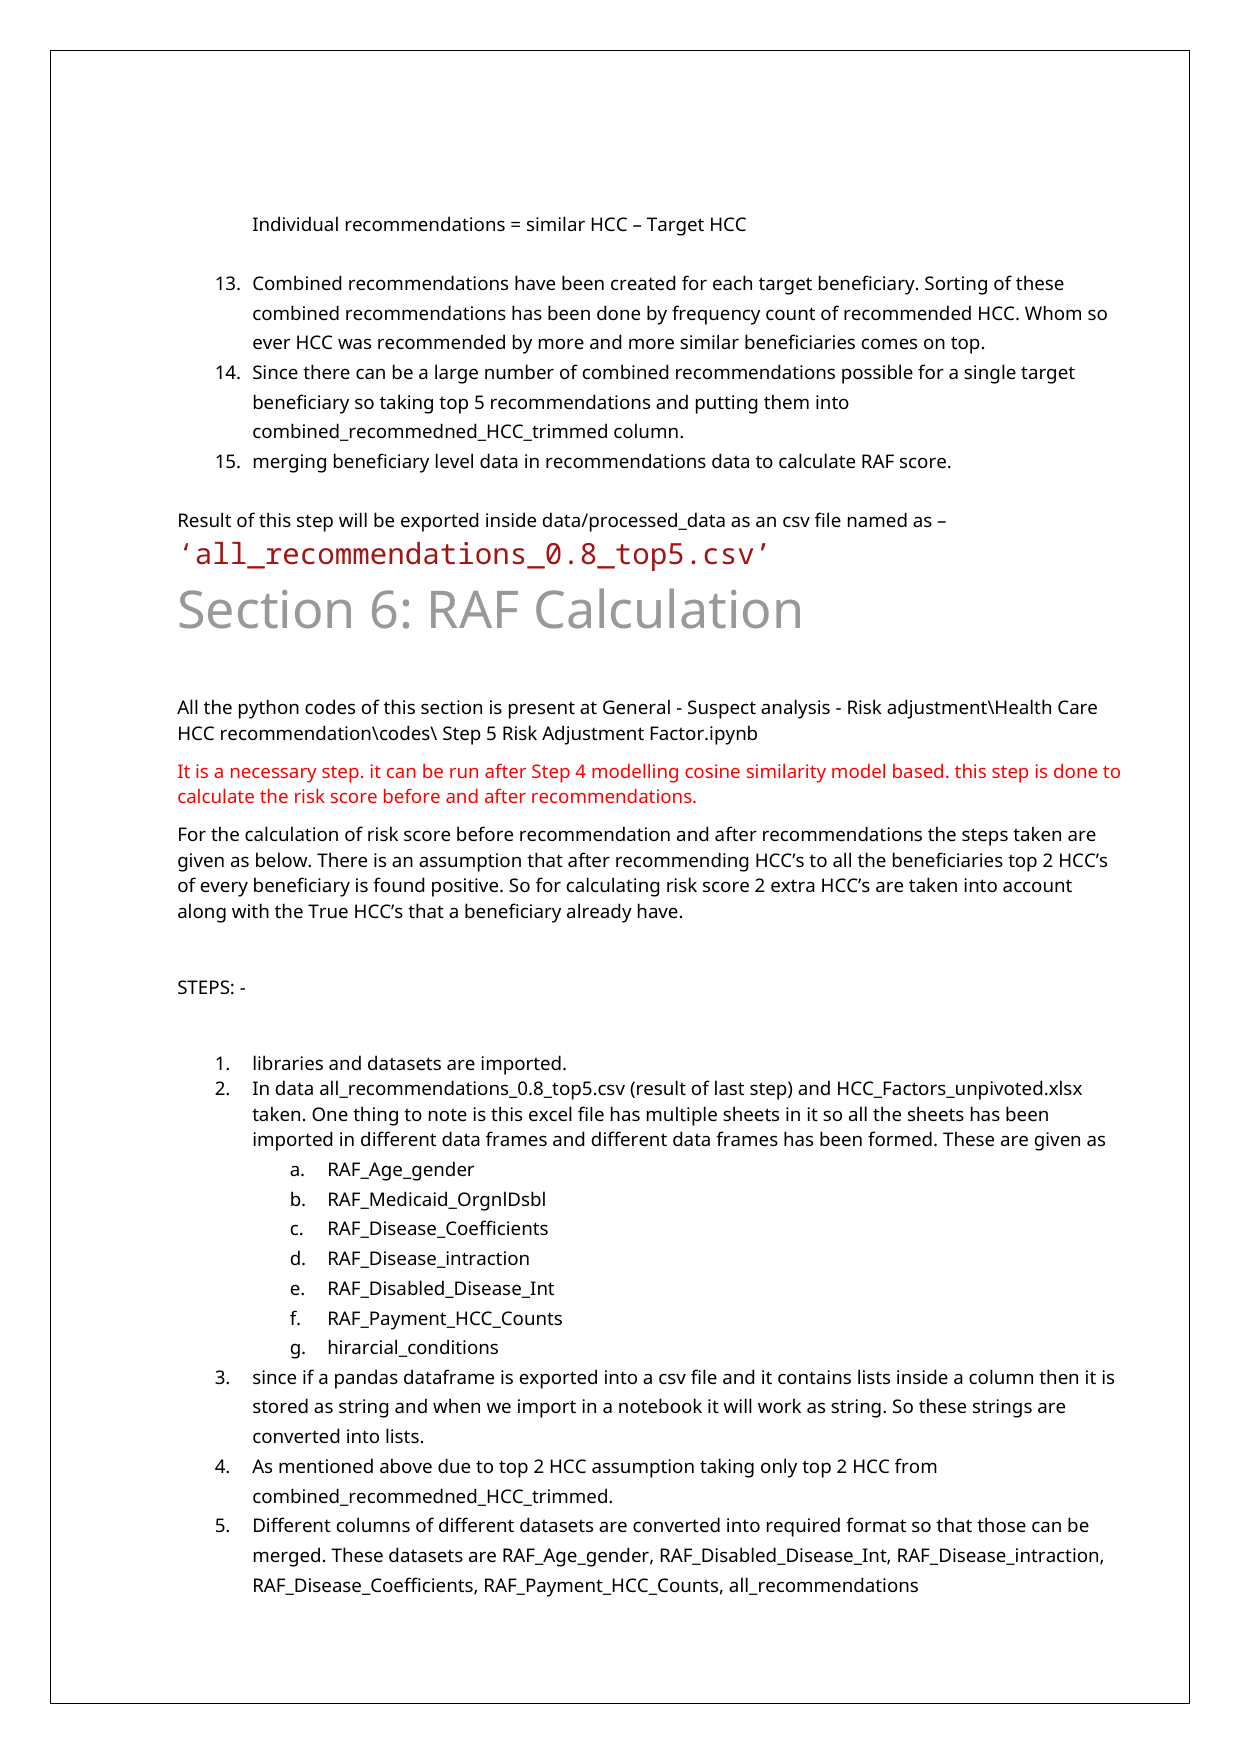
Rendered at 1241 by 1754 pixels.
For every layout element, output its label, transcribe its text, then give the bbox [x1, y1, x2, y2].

text ‘all_recommendations_0.8_top5.csv’ [177, 533, 1122, 573]
list RAF_Age_gender [289, 1152, 1122, 1182]
list RAF_Disabled_Disease_Int [289, 1271, 1122, 1301]
list libraries and datasets are imported. [214, 1050, 1122, 1076]
text Result of this step will be exported inside data/processed_data as an csv file named as – [177, 503, 1122, 533]
text STEPS: - [177, 974, 1122, 999]
list In data all_recommendations_0.8_top5.csv (result of last step) and HCC_Factors_unpivoted.xlsx taken. One thing to note is this excel file has multiple sheets in it so all the sheets has been imported in different data frames and different data frames has been formed. These are given as [214, 1076, 1122, 1152]
list merging beneficiary level data in recommendations data to calculate RAF score. [214, 444, 1122, 474]
list Individual recommendations = similar HCC – Target HCC [252, 207, 1122, 236]
list Since there can be a large number of combined recommendations possible for a single target beneficiary so taking top 5 recommendations and putting them into combined_recommedned_HCC_trimmed column. [214, 355, 1122, 444]
text It is a necessary step. it can be run after Step 4 modelling cosine similarity model based. this step is done to calculate the risk score before and after recommendations. [177, 758, 1122, 809]
text All the python codes of this section is present at General - Suspect analysis - Risk adjustment\Health Care HCC recommendation\codes\ Step 5 Risk Adjustment Factor.ipynb [177, 694, 1122, 745]
list Different columns of different datasets are converted into required format so that those can be merged. These datasets are RAF_Age_gender, RAF_Disabled_Disease_Int, RAF_Disease_intraction, RAF_Disease_Coefficients, RAF_Payment_HCC_Counts, all_recommendations [214, 1508, 1122, 1597]
list Combined recommendations have been created for each target beneficiary. Sorting of these combined recommendations has been done by frequency count of recommended HCC. Whom so ever HCC was recommended by more and more similar beneficiaries comes on top. [214, 266, 1122, 355]
list RAF_Disease_intraction [289, 1241, 1122, 1271]
list RAF_Payment_HCC_Counts [289, 1301, 1122, 1330]
list RAF_Disease_Coefficients [289, 1212, 1122, 1241]
list As mentioned above due to top 2 HCC assumption taking only top 2 HCC from combined_recommedned_HCC_trimmed. [214, 1449, 1122, 1508]
subtitle Section 6: RAF Calculation [177, 573, 1122, 644]
list RAF_Medicaid_OrgnlDsbl [289, 1182, 1122, 1212]
text For the calculation of risk score before recommendation and after recommendations the steps taken are given as below. There is an assumption that after recommending HCC’s to all the beneficiaries top 2 HCC’s of every beneficiary is found positive. So for calculating risk score 2 extra HCC’s are taken into account along with the True HCC’s that a beneficiary already have. [177, 821, 1122, 923]
list since if a pandas dataframe is exported into a csv file and it contains lists inside a column then it is stored as string and when we import in a notebook it will work as string. So these strings are converted into lists. [214, 1360, 1122, 1449]
list hirarcial_conditions [289, 1330, 1122, 1360]
